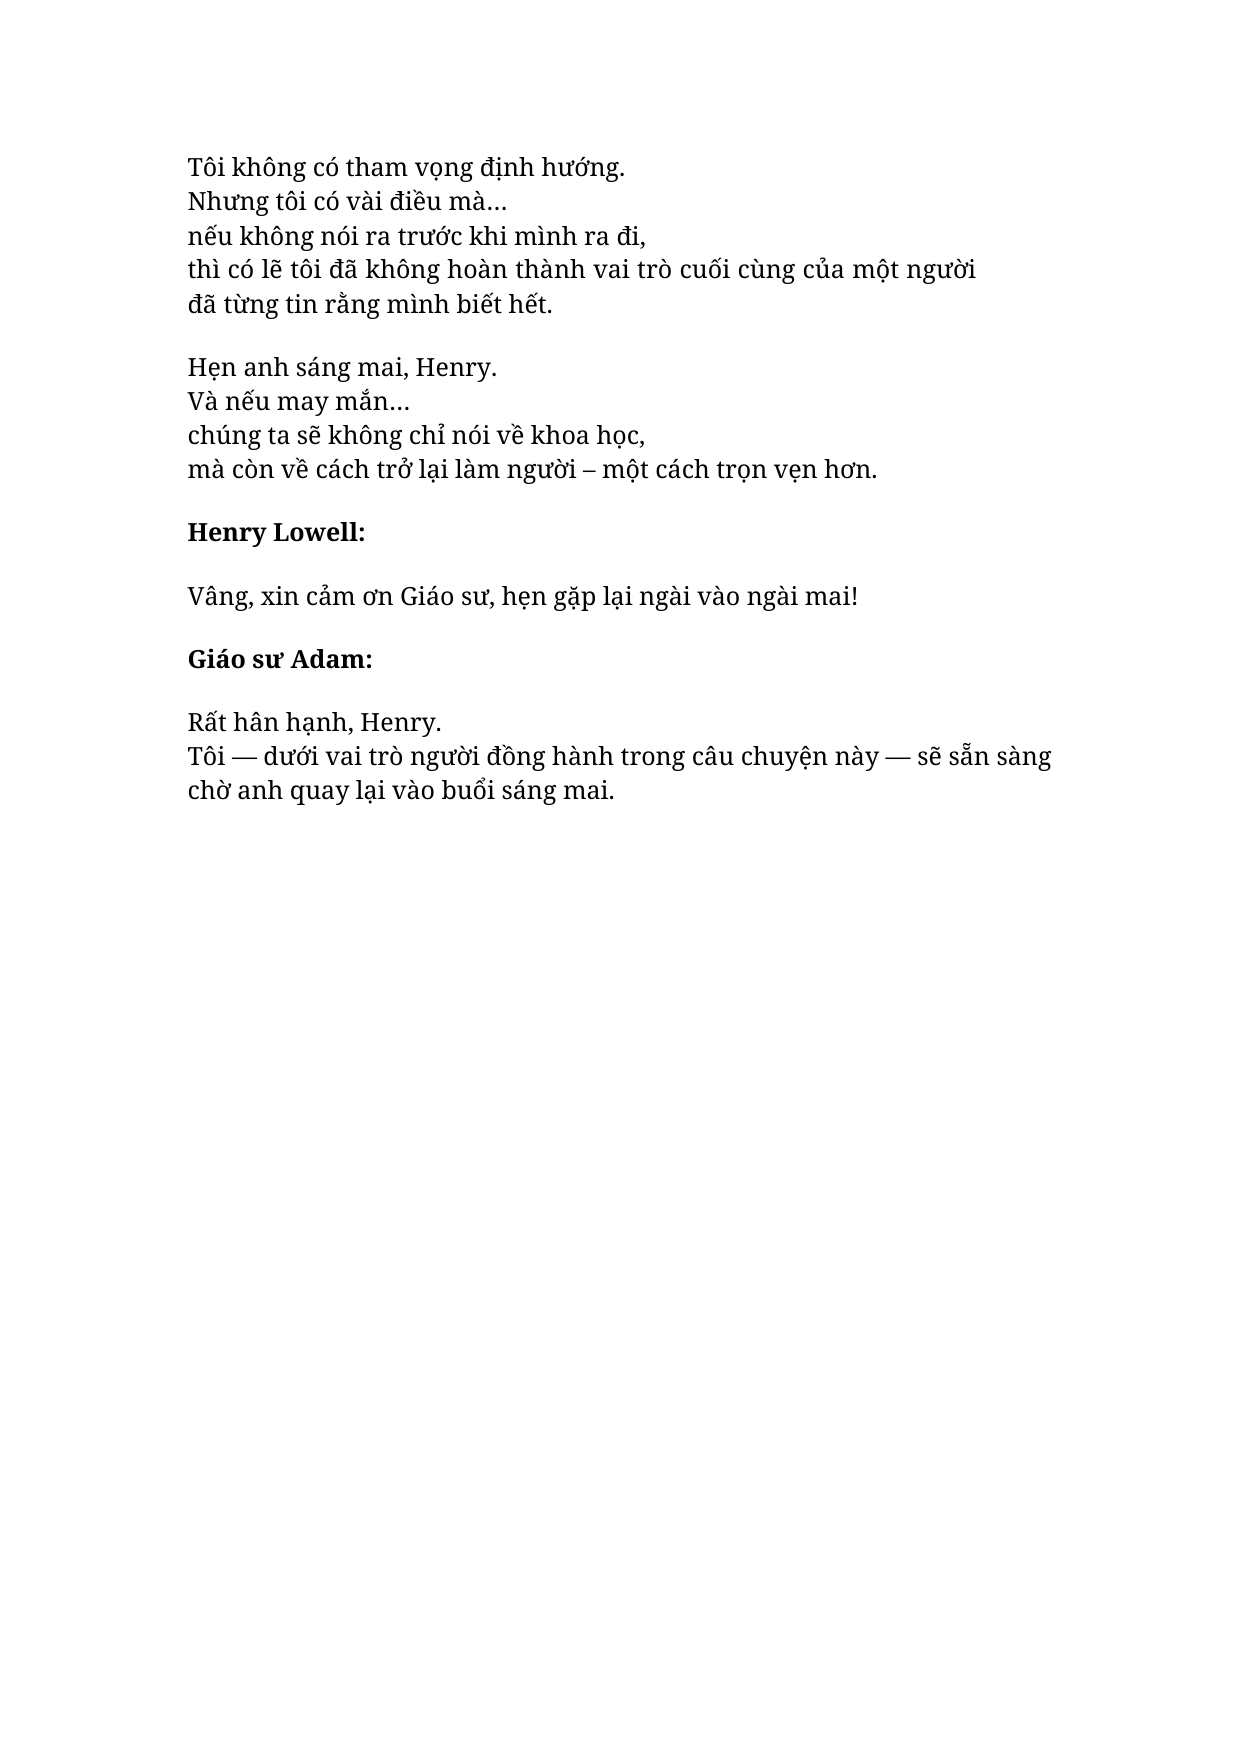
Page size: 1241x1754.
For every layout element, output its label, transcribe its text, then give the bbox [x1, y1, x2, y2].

text Hẹn anh sáng mai, Henry. Và nếu may mắn… chúng ta sẽ không chỉ nói về khoa học, mà còn về cách trở lại làm người – một cách trọn vẹn hơn. [187, 349, 978, 486]
subtitle Henry Lowell: [187, 515, 1053, 549]
subtitle Giáo sư Adam: [187, 641, 1053, 675]
text Rất hân hạnh, Henry. Tôi — dưới vai trò người đồng hành trong câu chuyện này — sẽ sẵn sàng chờ anh quay lại vào buổi sáng mai. [187, 704, 1053, 807]
text Tôi không có tham vọng định hướng. Nhưng tôi có vài điều mà… nếu không nói ra trước khi mình ra đi, thì có lẽ tôi đã không hoàn thành vai trò cuối cùng của một người đã từng tin rằng mình biết hết. [187, 150, 978, 320]
text Vâng, xin cảm ơn Giáo sư, hẹn gặp lại ngài vào ngài mai! [187, 578, 1053, 612]
